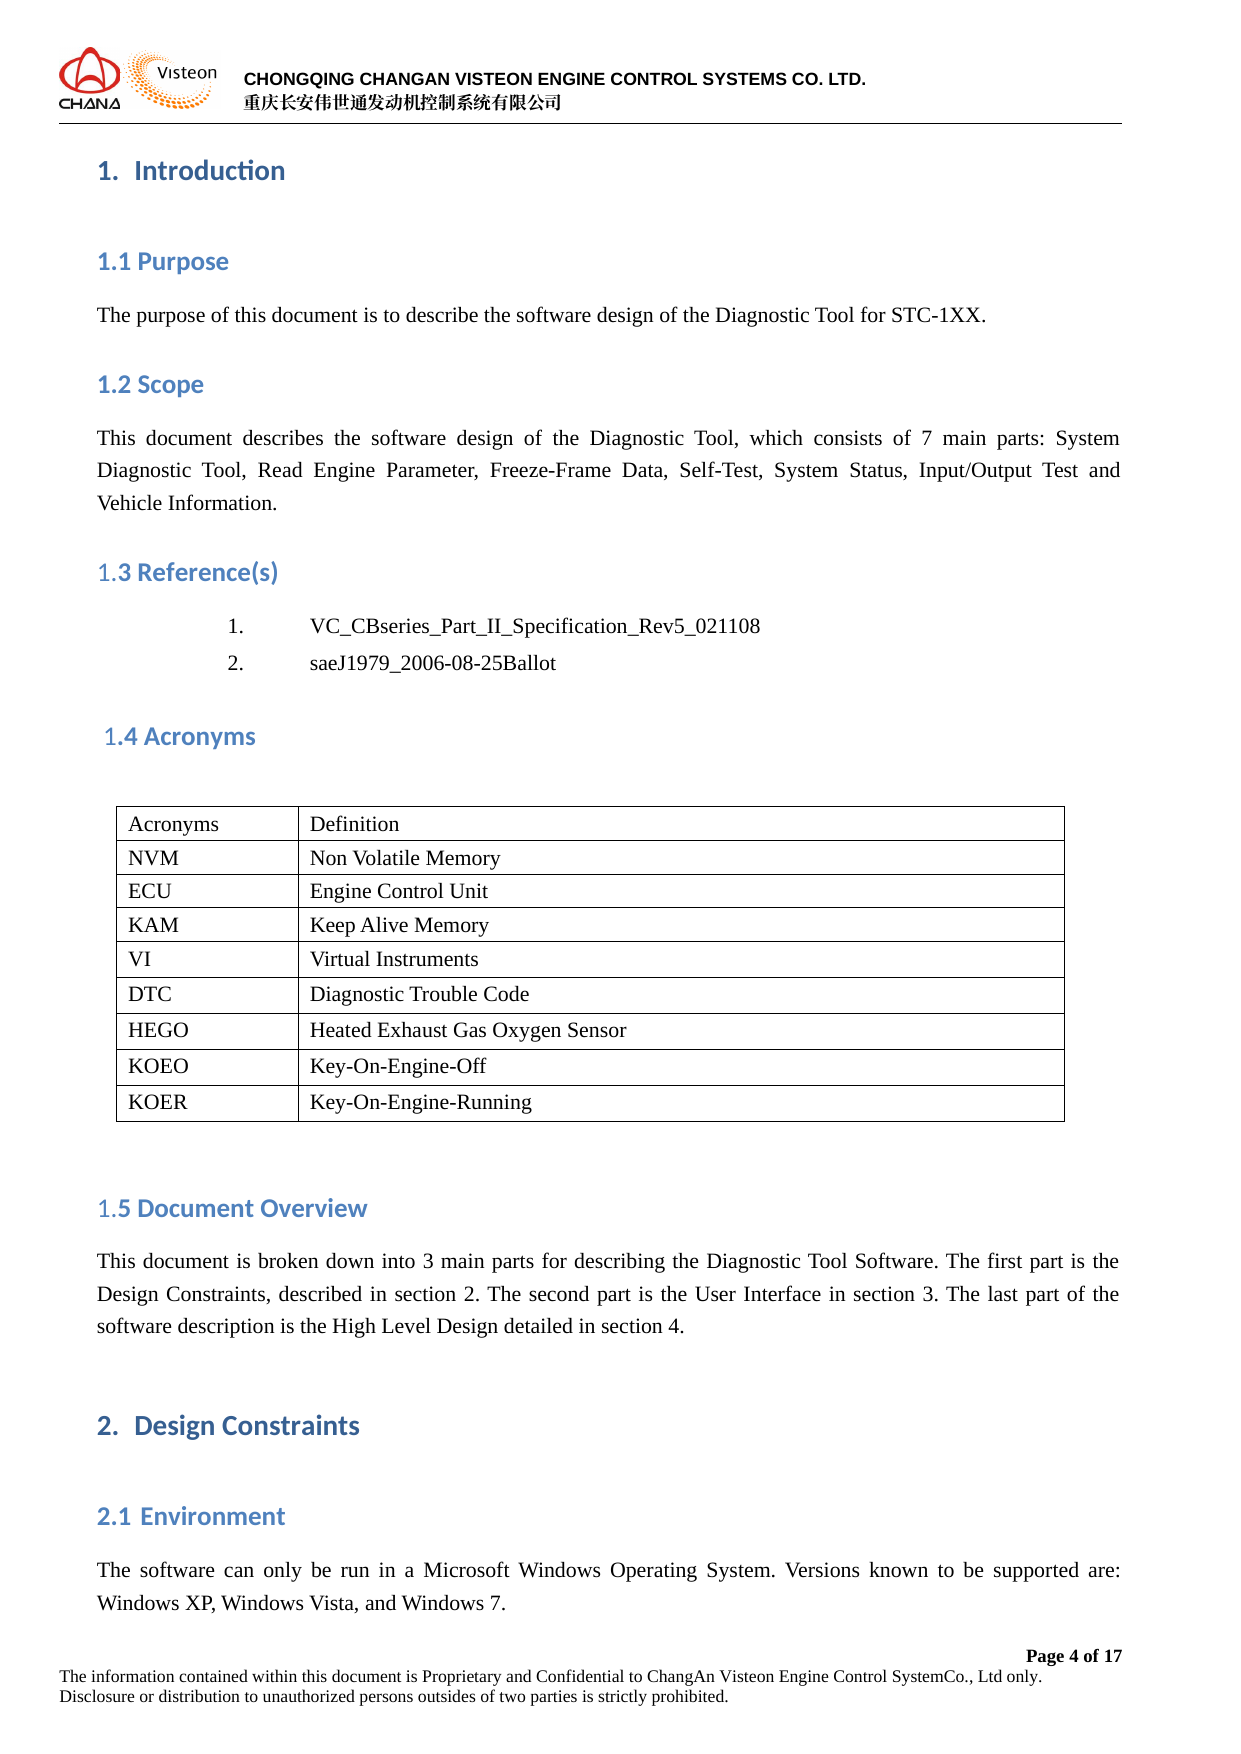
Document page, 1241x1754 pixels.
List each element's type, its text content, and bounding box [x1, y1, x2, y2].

table_cell Engine Control Unit [299, 875, 1064, 907]
table_header 1. [216, 610, 298, 646]
text The purpose of this document is to describe the software design of the Diagnostic Tool for STC-1XX. [97, 298, 1122, 331]
table_cell ECU [117, 875, 298, 907]
table_cell Diagnostic Trouble Code [299, 978, 1064, 1013]
table_cell KAM [117, 908, 298, 941]
subtitle 1.3 Reference(s) [59, 539, 1122, 604]
subtitle Purpose [97, 228, 1122, 293]
table_cell Heated Exhaust Gas Oxygen Sensor [299, 1014, 1064, 1049]
text This document describes the software design of the Diagnostic Tool, which consists of 7 main parts: System Diagnostic Tool, Read Engine Parameter, Freeze-Frame Data, Self-Test, System Status, Input/Output Test and Vehicle Information. [97, 421, 1122, 519]
picture [59, 47, 222, 109]
table_cell Virtual Instruments [299, 942, 1064, 977]
table_cell VI [117, 942, 298, 977]
subtitle 1.5 Document Overview [59, 1175, 1122, 1240]
text The software can only be run in a Microsoft Windows Operating System. Versions known to be supported are: Windows XP, Windows Vista, and Windows 7. [97, 1553, 1122, 1618]
table_header VC_CBseries_Part_II_Specification_Rev5_021108 [298, 610, 965, 646]
table_cell DTC [117, 978, 298, 1013]
table_cell Keep Alive Memory [299, 908, 1064, 941]
table_cell HEGO [117, 1014, 298, 1049]
table_header Definition [299, 807, 1064, 840]
table_cell 2. [216, 646, 298, 683]
subtitle Introduction [97, 137, 1122, 202]
table_cell NVM [117, 841, 298, 874]
subtitle Design Constraints [97, 1392, 1122, 1457]
subtitle 1.2 Scope [59, 351, 1122, 416]
table_cell KOER [117, 1086, 298, 1121]
table_cell Non Volatile Memory [299, 841, 1064, 874]
table_cell Key-On-Engine-Running [299, 1086, 1064, 1121]
subtitle 1.4 Acronyms [59, 703, 1122, 768]
table_cell Key-On-Engine-Off [299, 1050, 1064, 1084]
subtitle Environment [97, 1483, 1122, 1548]
table_header Acronyms [117, 807, 298, 840]
text This document is broken down into 3 main parts for describing the Diagnostic Tool Software. The first part is the Design Constraints, described in section 2. The second part is the User Interface in section 3. The last part of the software description is the High Level Design detailed in section 4. [97, 1245, 1122, 1342]
table_cell KOEO [117, 1050, 298, 1084]
table_cell saeJ1979_2006-08-25Ballot [298, 646, 965, 683]
